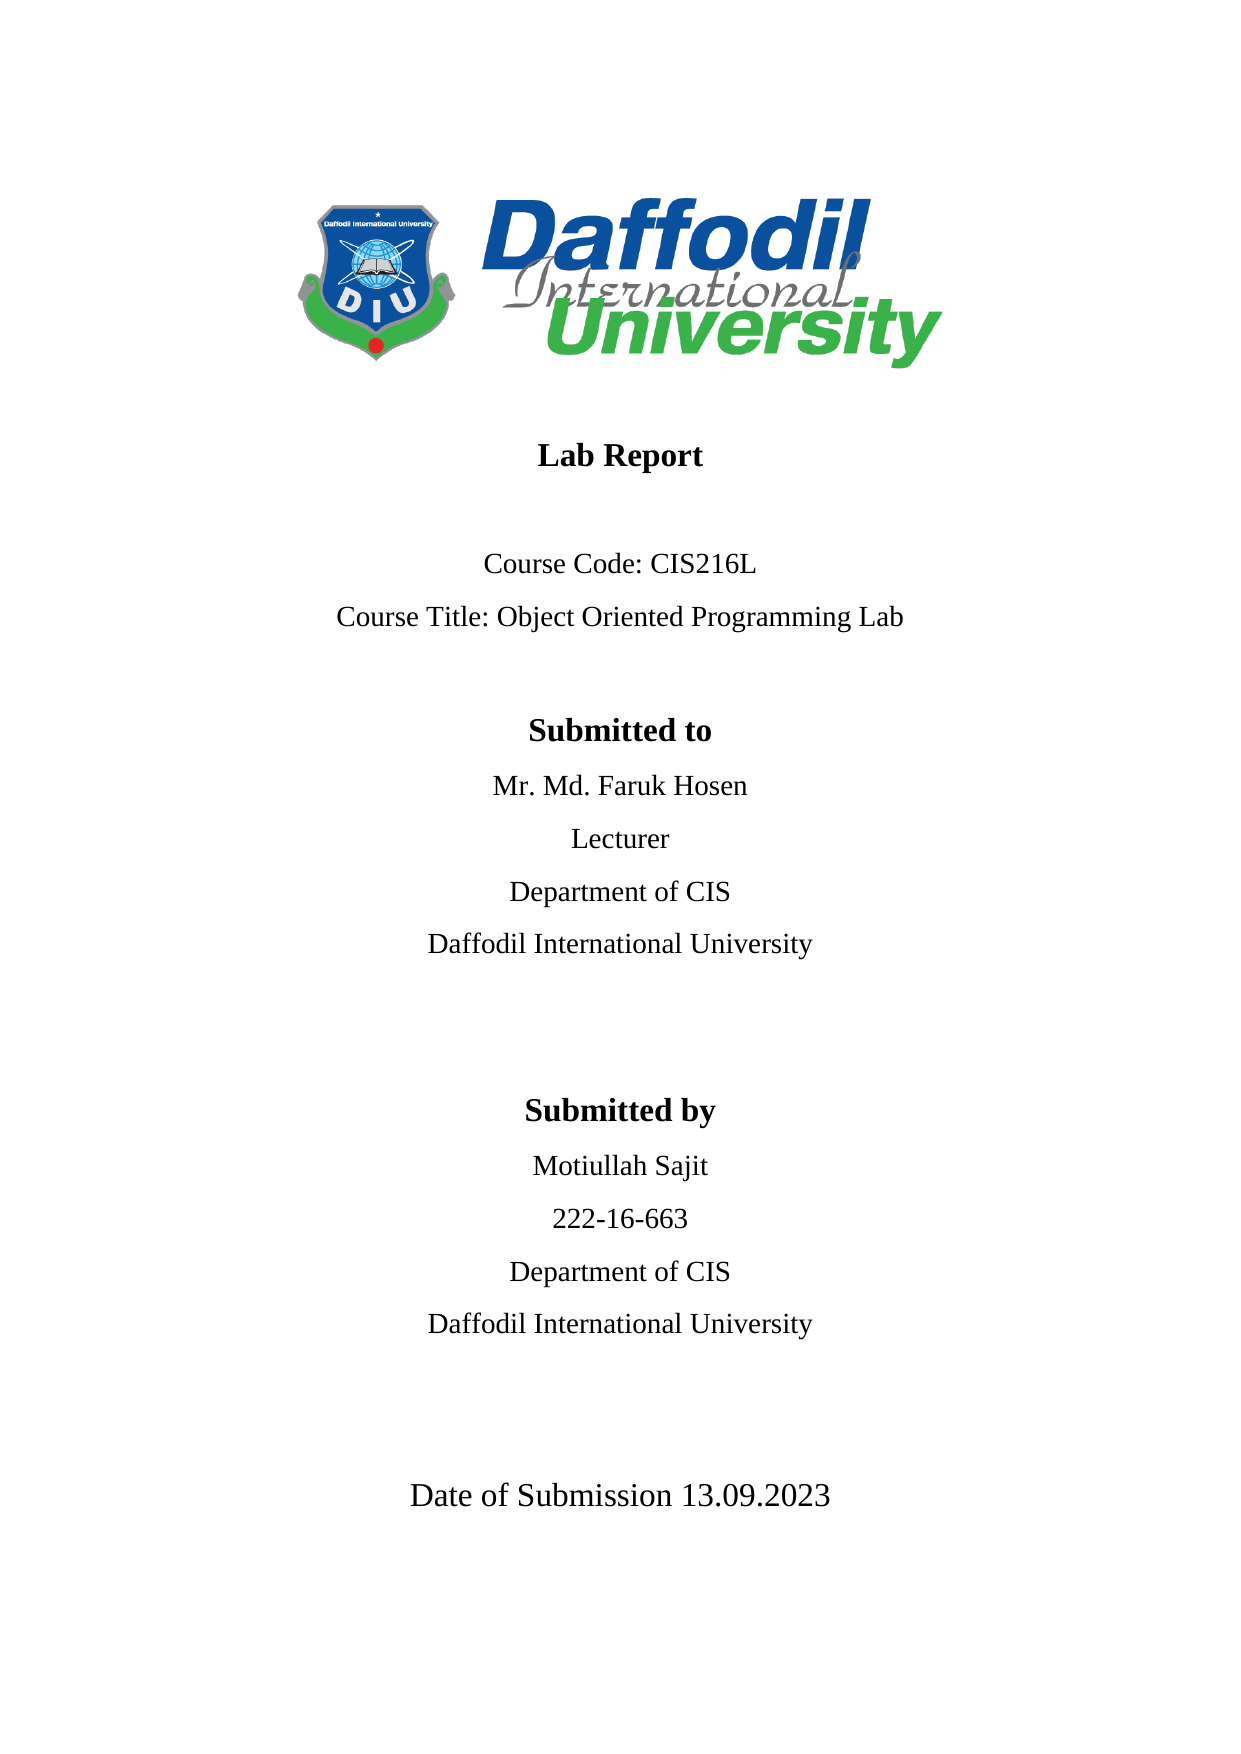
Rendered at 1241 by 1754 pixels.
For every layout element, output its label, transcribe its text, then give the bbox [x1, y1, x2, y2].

text Lab Report [150, 436, 1090, 474]
text Daffodil International University [150, 926, 1090, 960]
text Department of CIS [150, 1254, 1090, 1287]
text Motiullah Sajit [150, 1148, 1090, 1182]
picture [297, 197, 943, 369]
text Department of CIS [150, 874, 1090, 907]
text Mr. Md. Faruk Hosen [150, 768, 1090, 802]
text Submitted to [150, 710, 1090, 748]
text 222-16-663 [150, 1201, 1090, 1234]
text Lecturer [150, 821, 1090, 854]
text Submitted by [150, 1090, 1090, 1128]
text Course Title: Object Oriented Programming Lab [150, 599, 1090, 633]
text Date of Submission 13.09.2023 [150, 1475, 1090, 1514]
text Course Code: CIS216L [150, 546, 1090, 580]
text Daffodil International University [150, 1307, 1090, 1340]
